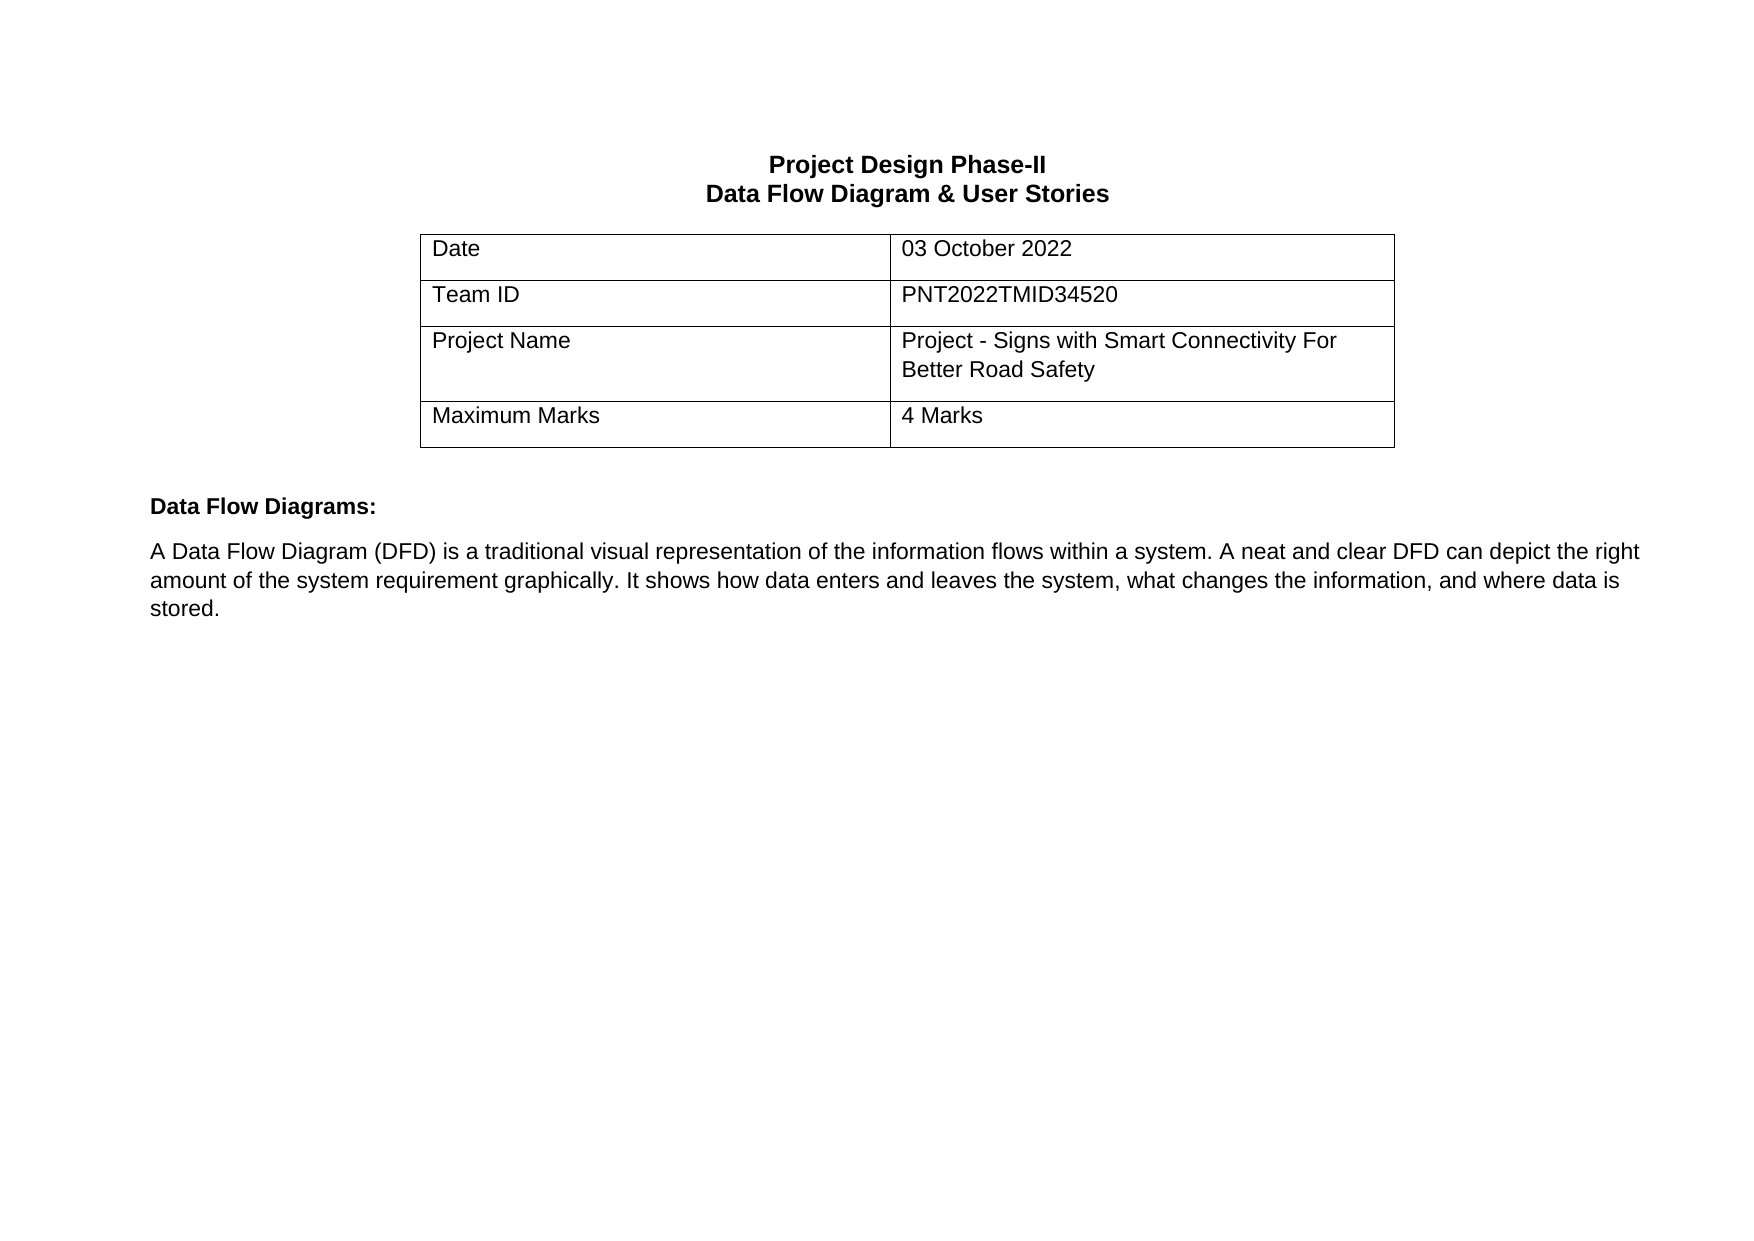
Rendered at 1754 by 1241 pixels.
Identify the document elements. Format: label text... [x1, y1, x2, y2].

table_cell Project Name [421, 327, 890, 401]
table_header Date [421, 235, 890, 280]
text Data Flow Diagrams: [150, 493, 1665, 519]
table_header 03 October 2022 [891, 235, 1394, 280]
text Data Flow Diagram & User Stories [150, 179, 1665, 207]
table_cell Team ID [421, 281, 890, 326]
table_cell Maximum Marks [421, 402, 890, 447]
table_cell PNT2022TMID34520 [891, 281, 1394, 326]
text A Data Flow Diagram (DFD) is a traditional visual representation of the information flows within a system. A neat and clear DFD can depict the right amount of the system requirement graphically. It shows how data enters and leaves the system, what changes the information, and where data is stored. [150, 538, 1665, 621]
table_cell Project - Signs with Smart Connectivity For Better Road Safety [891, 327, 1394, 401]
text Project Design Phase-II [150, 150, 1665, 179]
table_cell 4 Marks [891, 402, 1394, 447]
